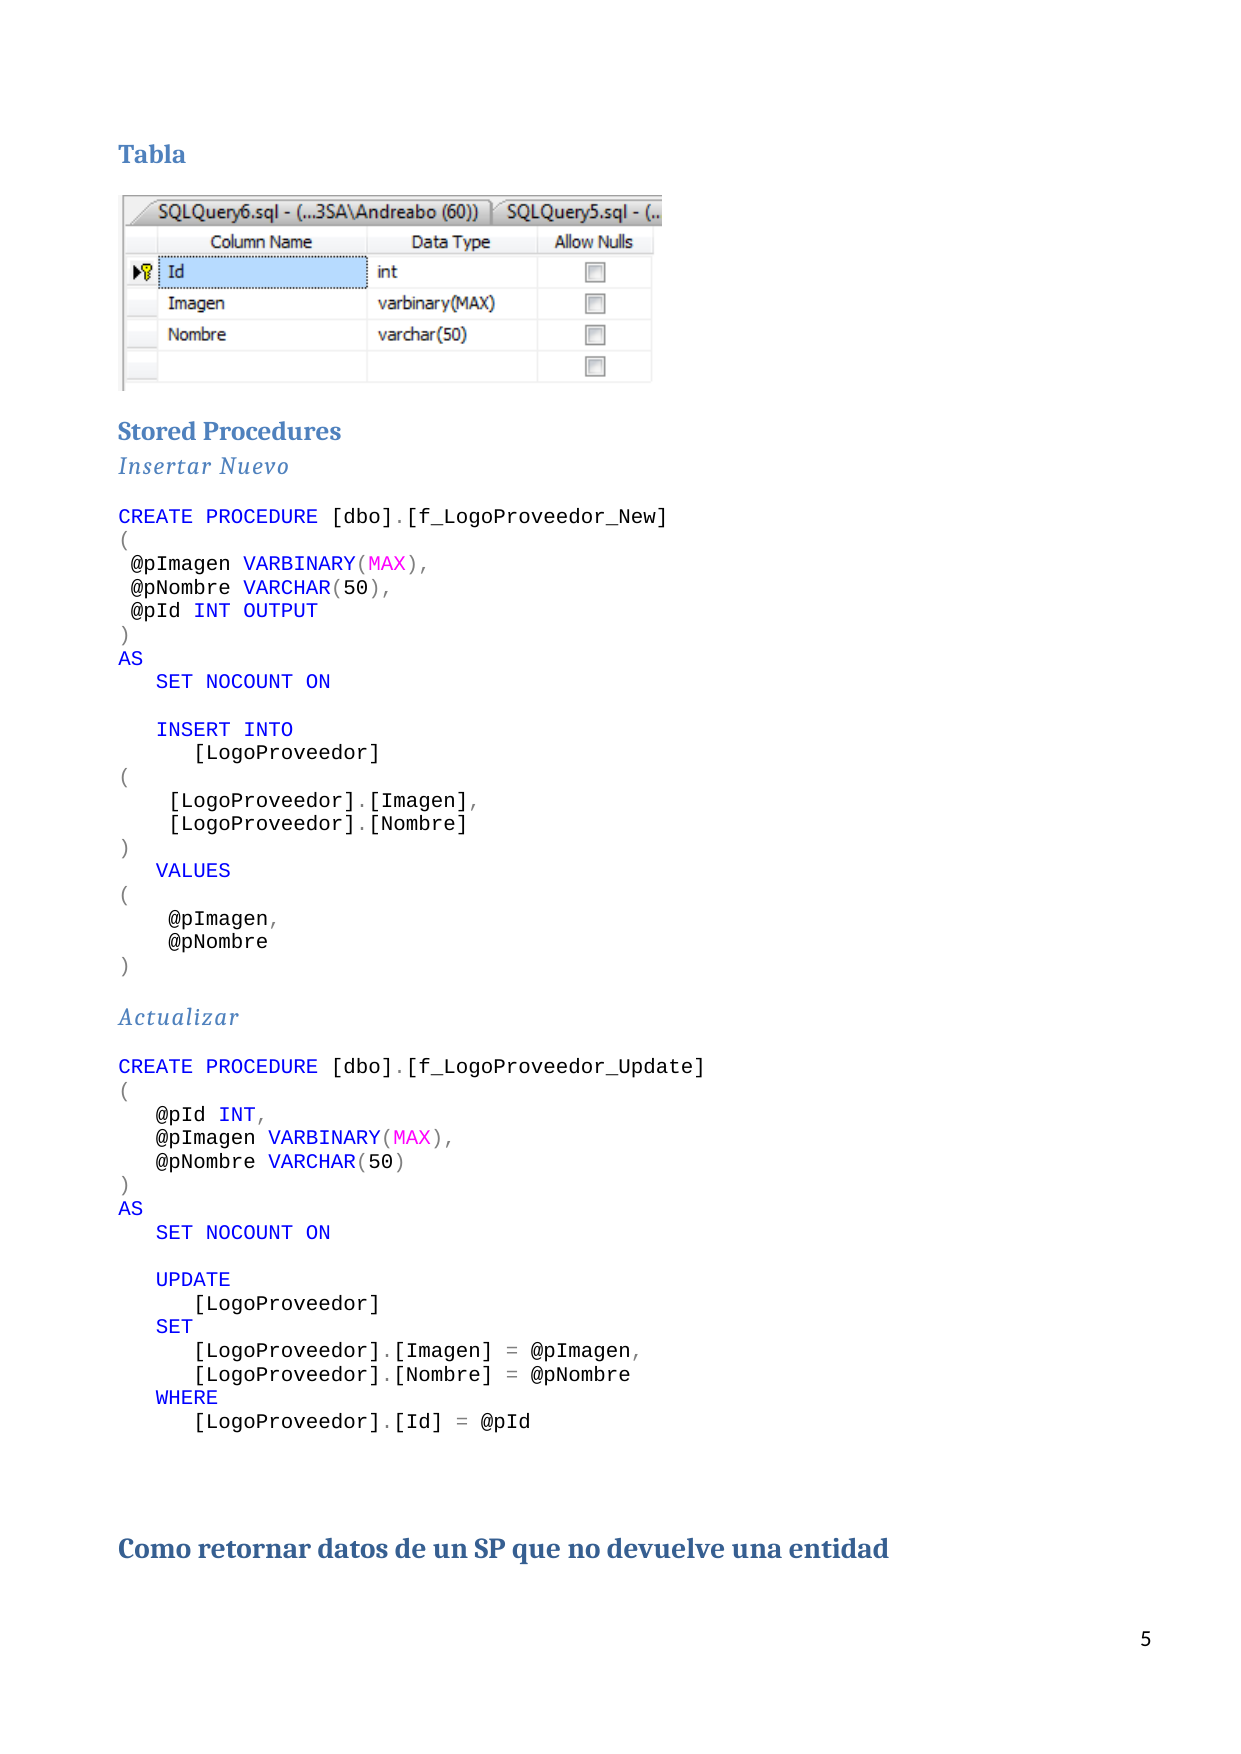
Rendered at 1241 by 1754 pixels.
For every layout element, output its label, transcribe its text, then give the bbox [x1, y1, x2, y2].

text SET NOCOUNT ON [118, 1222, 1152, 1245]
text ) [118, 624, 1152, 648]
text ( [118, 884, 1152, 908]
text ) [118, 955, 1152, 979]
text @pNombre VARCHAR(50), [118, 577, 1152, 600]
text @pImagen VARBINARY(MAX), [118, 553, 1152, 577]
subtitle Stored Procedures [118, 416, 1152, 447]
subtitle Como retornar datos de un SP que no devuelve una entidad [118, 1532, 1152, 1565]
text INSERT INTO [118, 719, 1152, 742]
text @pNombre VARCHAR(50) [118, 1151, 1152, 1174]
text CREATE PROCEDURE [dbo].[f_LogoProveedor_New] [118, 506, 1152, 529]
text SET NOCOUNT ON [118, 671, 1152, 695]
text ( [118, 1080, 1152, 1103]
text AS [118, 1198, 1152, 1222]
text WHERE [118, 1387, 1152, 1411]
text [LogoProveedor] [118, 742, 1152, 766]
text SET [118, 1316, 1152, 1340]
subtitle Insertar Nuevo [118, 452, 1152, 481]
subtitle Actualizar [118, 1002, 1152, 1031]
text @pNombre [118, 931, 1152, 955]
text UPDATE [118, 1269, 1152, 1293]
text @pId INT, [118, 1103, 1152, 1127]
text [LogoProveedor].[Nombre] = @pNombre [118, 1364, 1152, 1387]
text VALUES [118, 861, 1152, 884]
text ) [118, 1174, 1152, 1198]
text ( [118, 529, 1152, 553]
text @pId INT OUTPUT [118, 600, 1152, 624]
text ( [118, 766, 1152, 789]
text [LogoProveedor].[Nombre] [118, 813, 1152, 837]
picture [118, 195, 662, 391]
text [LogoProveedor] [118, 1293, 1152, 1316]
text CREATE PROCEDURE [dbo].[f_LogoProveedor_Update] [118, 1056, 1152, 1080]
text AS [118, 648, 1152, 671]
subtitle Tabla [118, 139, 1152, 170]
text @pImagen, [118, 908, 1152, 931]
text [LogoProveedor].[Imagen], [118, 789, 1152, 813]
text [LogoProveedor].[Imagen] = @pImagen, [118, 1340, 1152, 1364]
text @pImagen VARBINARY(MAX), [118, 1127, 1152, 1151]
text ) [118, 837, 1152, 861]
text [LogoProveedor].[Id] = @pId [118, 1411, 1152, 1434]
